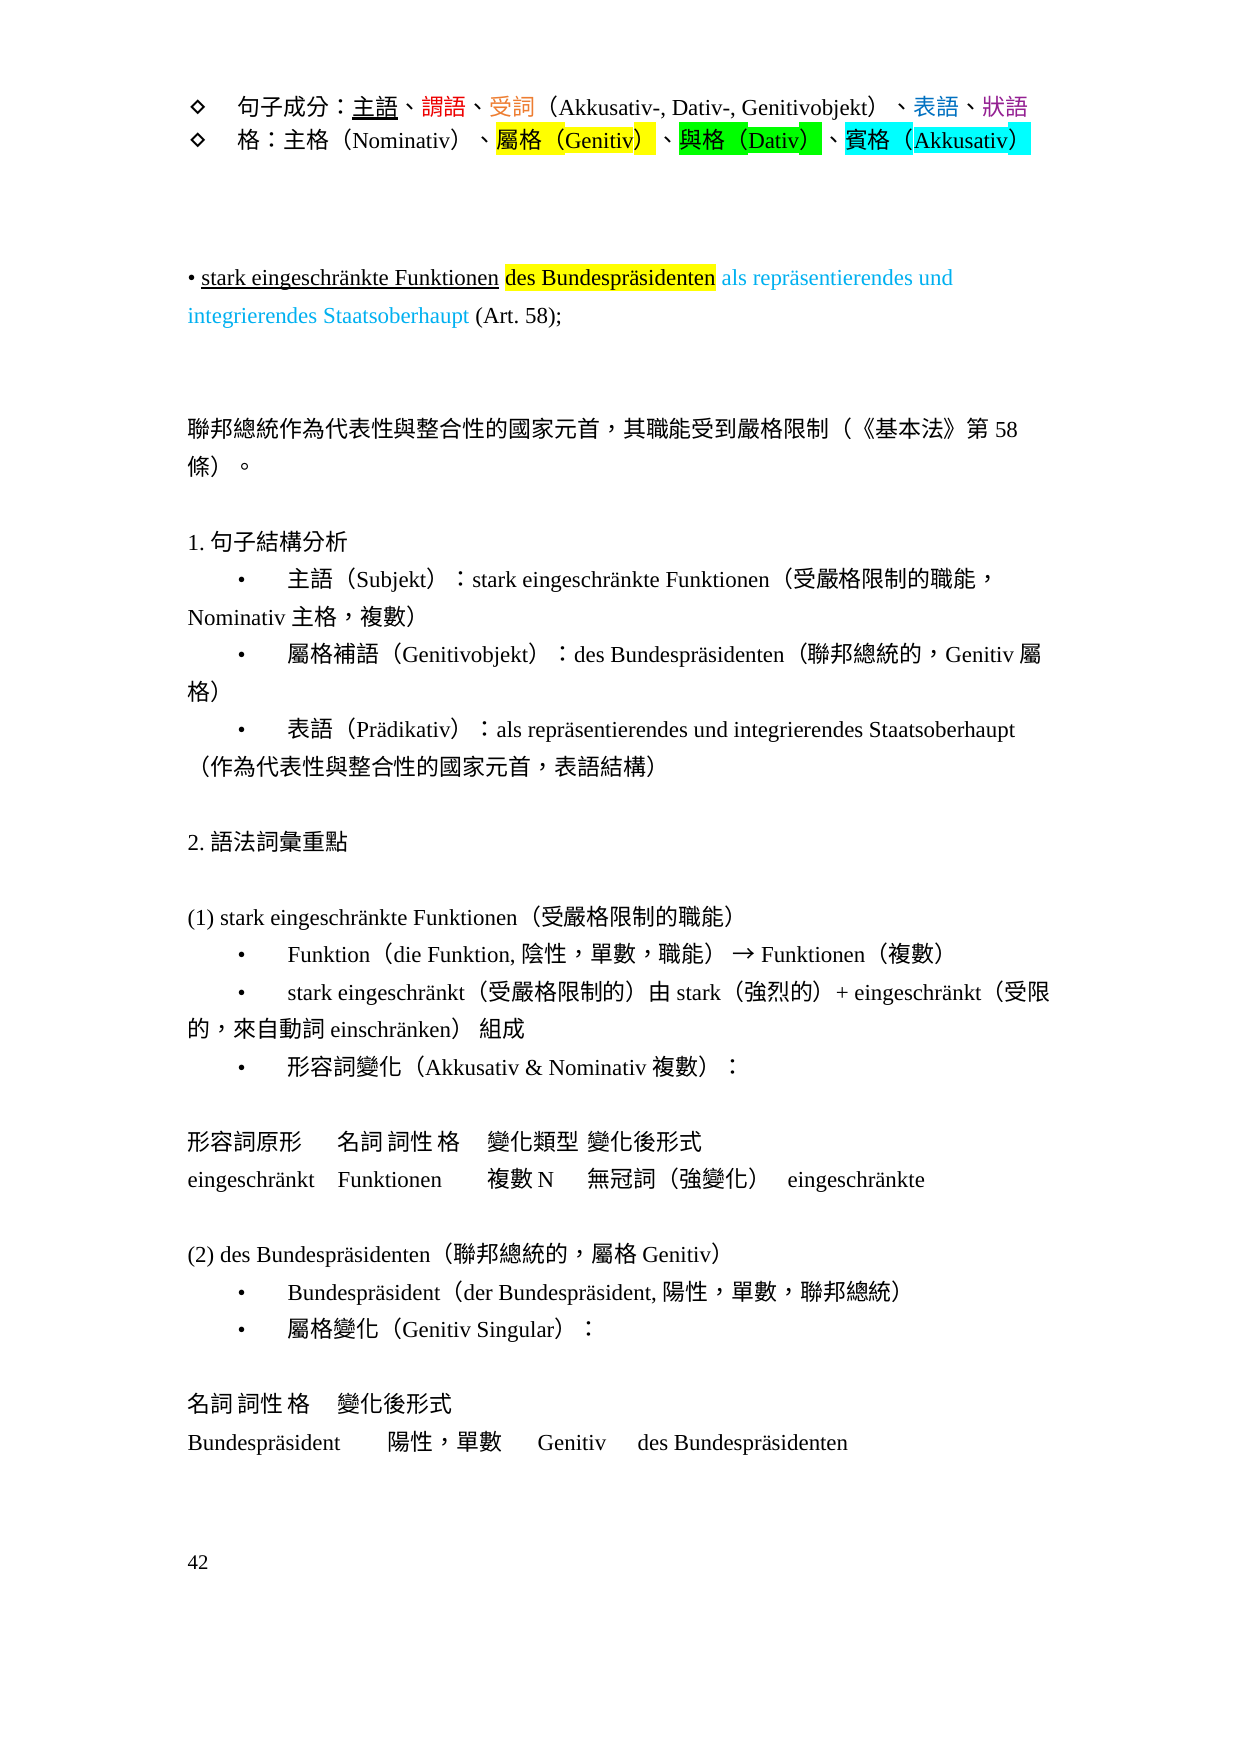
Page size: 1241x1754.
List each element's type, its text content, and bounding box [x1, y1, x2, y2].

text Bundespräsident 陽性，單數 Genitiv des Bundespräsidenten [187, 1421, 1053, 1459]
text • Funktion（die Funktion, 陰性，單數，職能） → Funktionen（複數） [187, 934, 1053, 971]
text • stark eingeschränkte Funktionen des Bundespräsidenten als repräsentierendes und integrierendes Staatsoberhaupt (Art. 58); [187, 259, 1053, 334]
text eingeschränkt Funktionen 複數 N 無冠詞（強變化） eingeschränkte [187, 1159, 1053, 1196]
text • 屬格變化（Genitiv Singular）： [187, 1309, 1053, 1346]
text 1. 句子結構分析 [187, 521, 1053, 559]
text • 形容詞變化（Akkusativ & Nominativ 複數）： [187, 1046, 1053, 1084]
text 名詞 詞性 格 變化後形式 [187, 1384, 1053, 1421]
text 形容詞原形 名詞 詞性 格 變化類型 變化後形式 [187, 1121, 1053, 1159]
text 聯邦總統作為代表性與整合性的國家元首，其職能受到嚴格限制（《基本法》第 58 條）。 [187, 409, 1053, 484]
text • stark eingeschränkt（受嚴格限制的）由 stark（強烈的）+ eingeschränkt（受限的，來自動詞 einschränken） 組成 [187, 971, 1053, 1046]
text • 表語（Prädikativ）：als repräsentierendes und integrierendes Staatsoberhaupt（作為代表性與整合性的國家元首，表語結構） [187, 709, 1053, 784]
text • Bundespräsident（der Bundespräsident, 陽性，單數，聯邦總統） [187, 1271, 1053, 1309]
text • 主語（Subjekt）：stark eingeschränkte Funktionen（受嚴格限制的職能，Nominativ 主格，複數） [187, 559, 1053, 634]
text (2) des Bundespräsidenten（聯邦總統的，屬格 Genitiv） [187, 1234, 1053, 1271]
text • 屬格補語（Genitivobjekt）：des Bundespräsidenten（聯邦總統的，Genitiv 屬格） [187, 634, 1053, 709]
text (1) stark eingeschränkte Funktionen（受嚴格限制的職能） [187, 896, 1053, 934]
text 2. 語法詞彙重點 [187, 821, 1053, 859]
